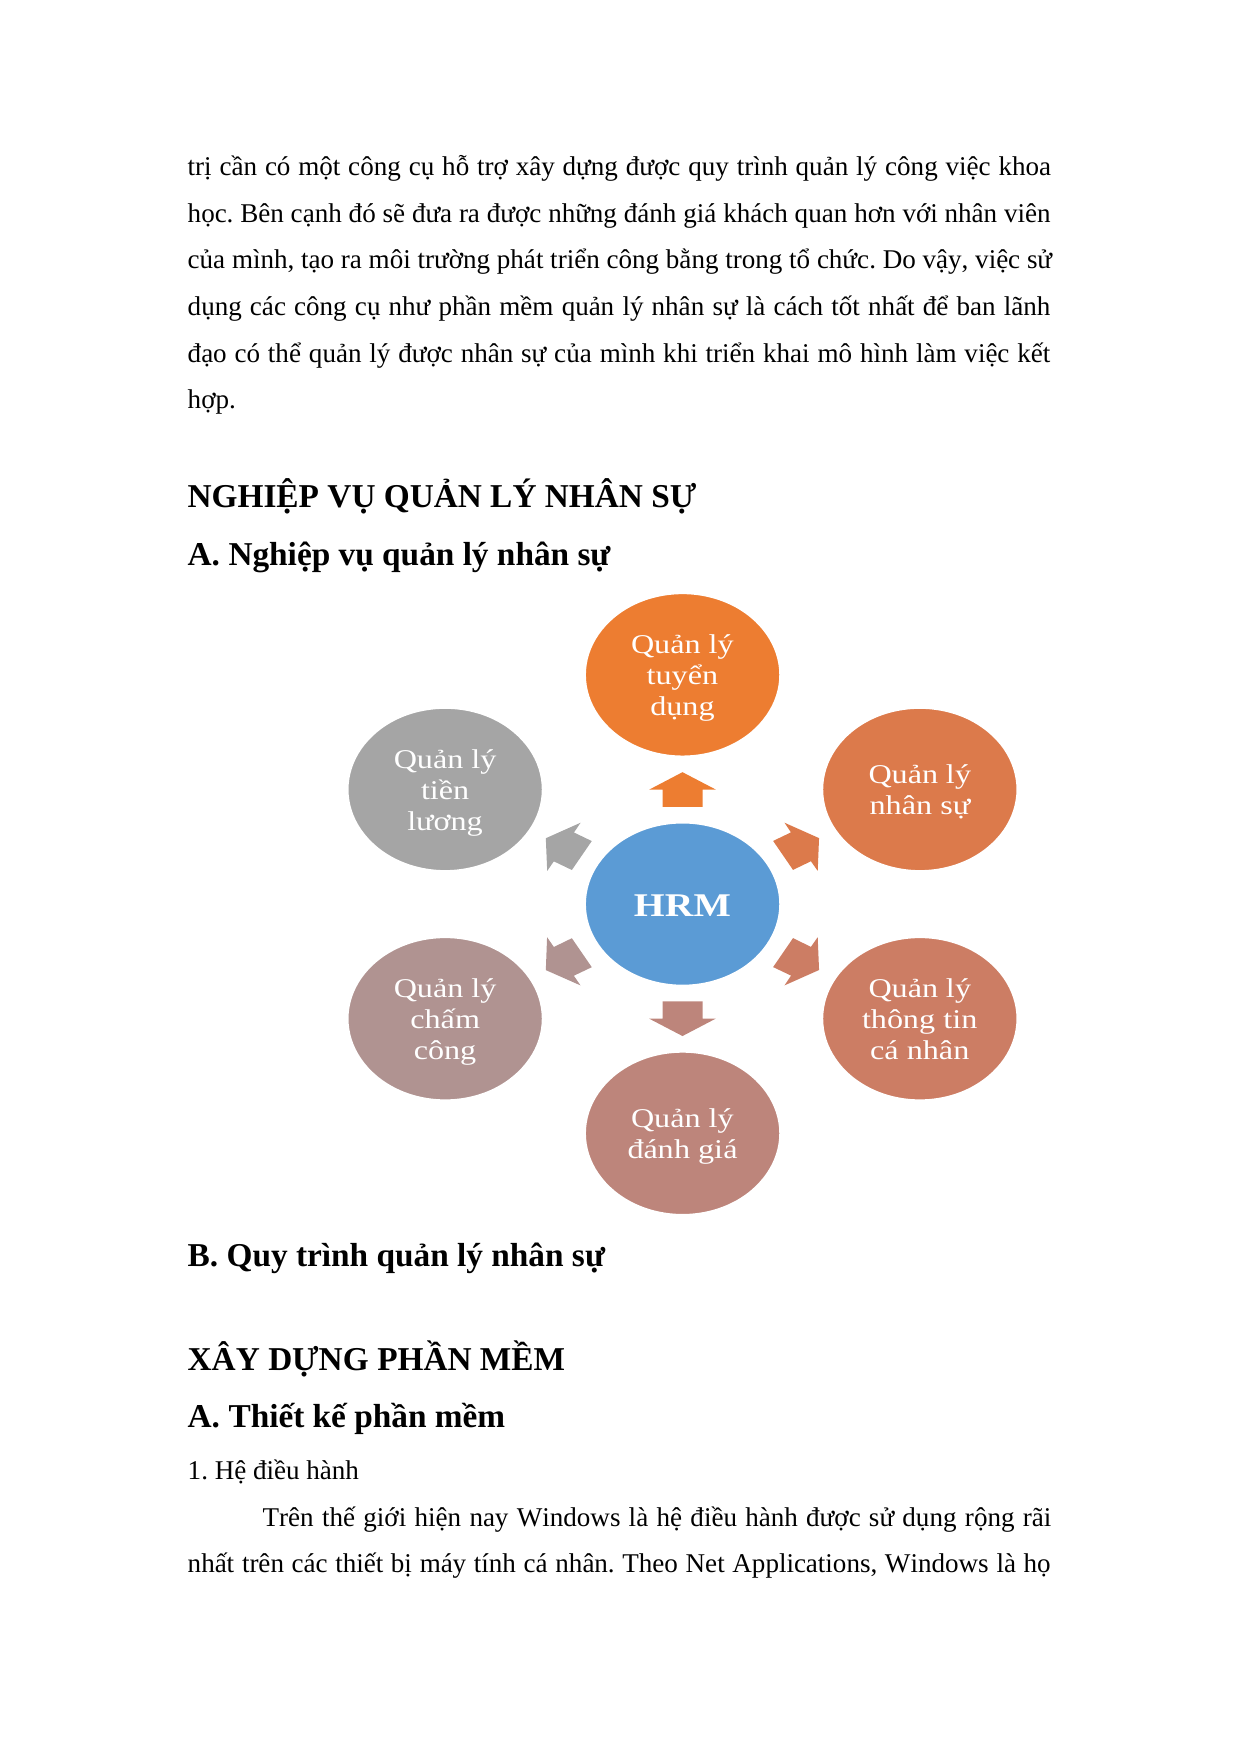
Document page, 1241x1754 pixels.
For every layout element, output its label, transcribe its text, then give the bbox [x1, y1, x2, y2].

list Thiết kế phần mềm [187, 1396, 1053, 1435]
list Nghiệp vụ quản lý nhân sự [187, 534, 1053, 572]
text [187, 150, 1053, 414]
list Hệ điều hành [187, 1454, 1053, 1485]
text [187, 1501, 1053, 1578]
text XÂY DỰNG PHẦN MỀM [187, 1339, 1053, 1377]
list Quy trình quản lý nhân sự [187, 1235, 1053, 1273]
list NGHIỆP VỤ QUẢN LÝ NHÂN SỰ [187, 477, 1053, 515]
